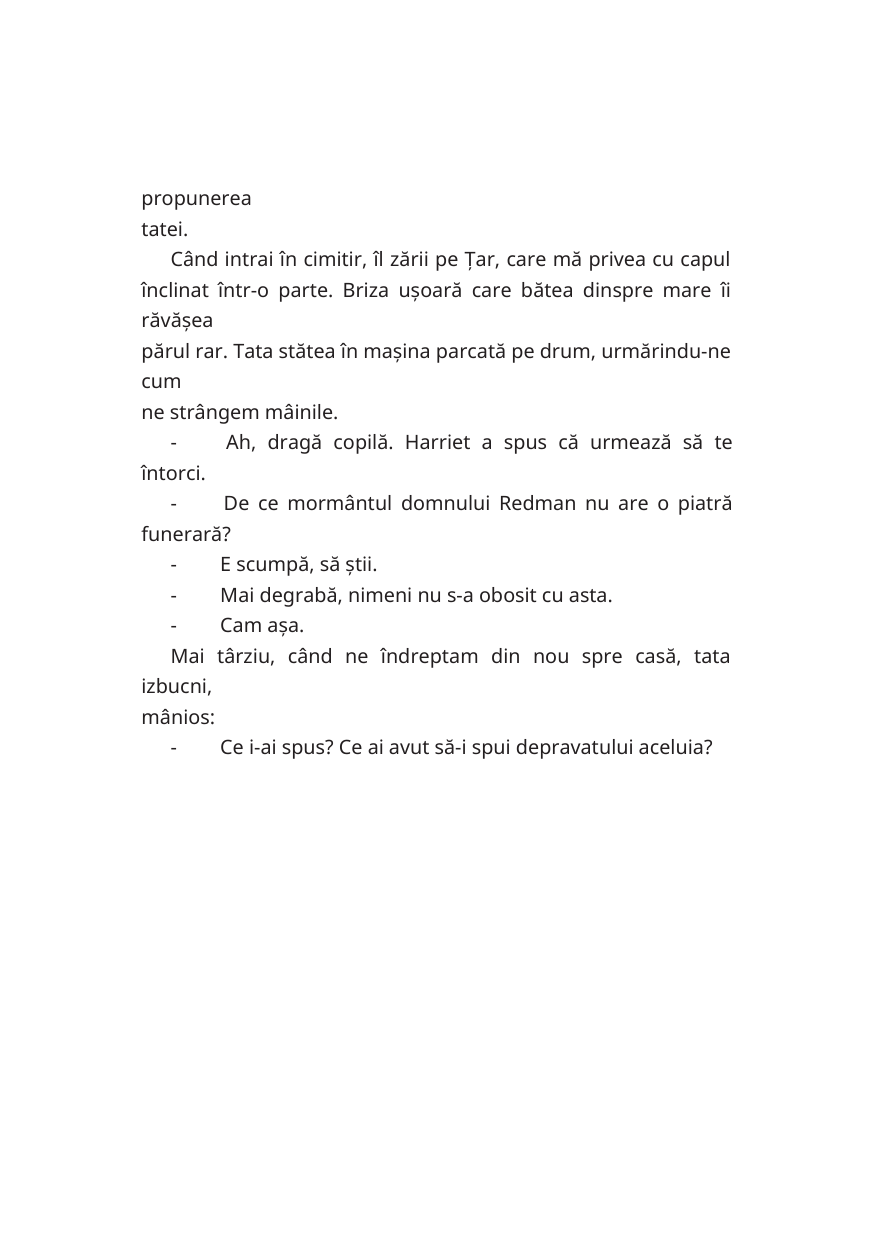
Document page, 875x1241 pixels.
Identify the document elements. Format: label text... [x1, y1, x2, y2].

list Mai degrabă, nimeni nu s-a obosit cu asta. [141, 578, 734, 608]
list Cam aşa. [141, 608, 734, 639]
text Mai târziu, când ne îndreptam din nou spre casă, tata izbucni, mânios: [141, 639, 732, 730]
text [141, 181, 732, 242]
list De ce mormântul domnului Redman nu are o piatră funerară? [141, 486, 734, 547]
text Când intrai în cimitir, îl zării pe Ţar, care mă privea cu capul înclinat într-o parte. Briza uşoară care bătea dinspre mare îi răvăşea părul rar. Tata stătea în maşina parcată pe drum, urmărindu-ne cum ne strângem mâinile. [141, 242, 732, 425]
list Ce i-ai spus? Ce ai avut să-i spui depravatului aceluia? [141, 730, 734, 761]
list E scumpă, să ştii. [141, 547, 734, 578]
list Ah, dragă copilă. Harriet a spus că urmează să te întorci. [141, 425, 734, 486]
